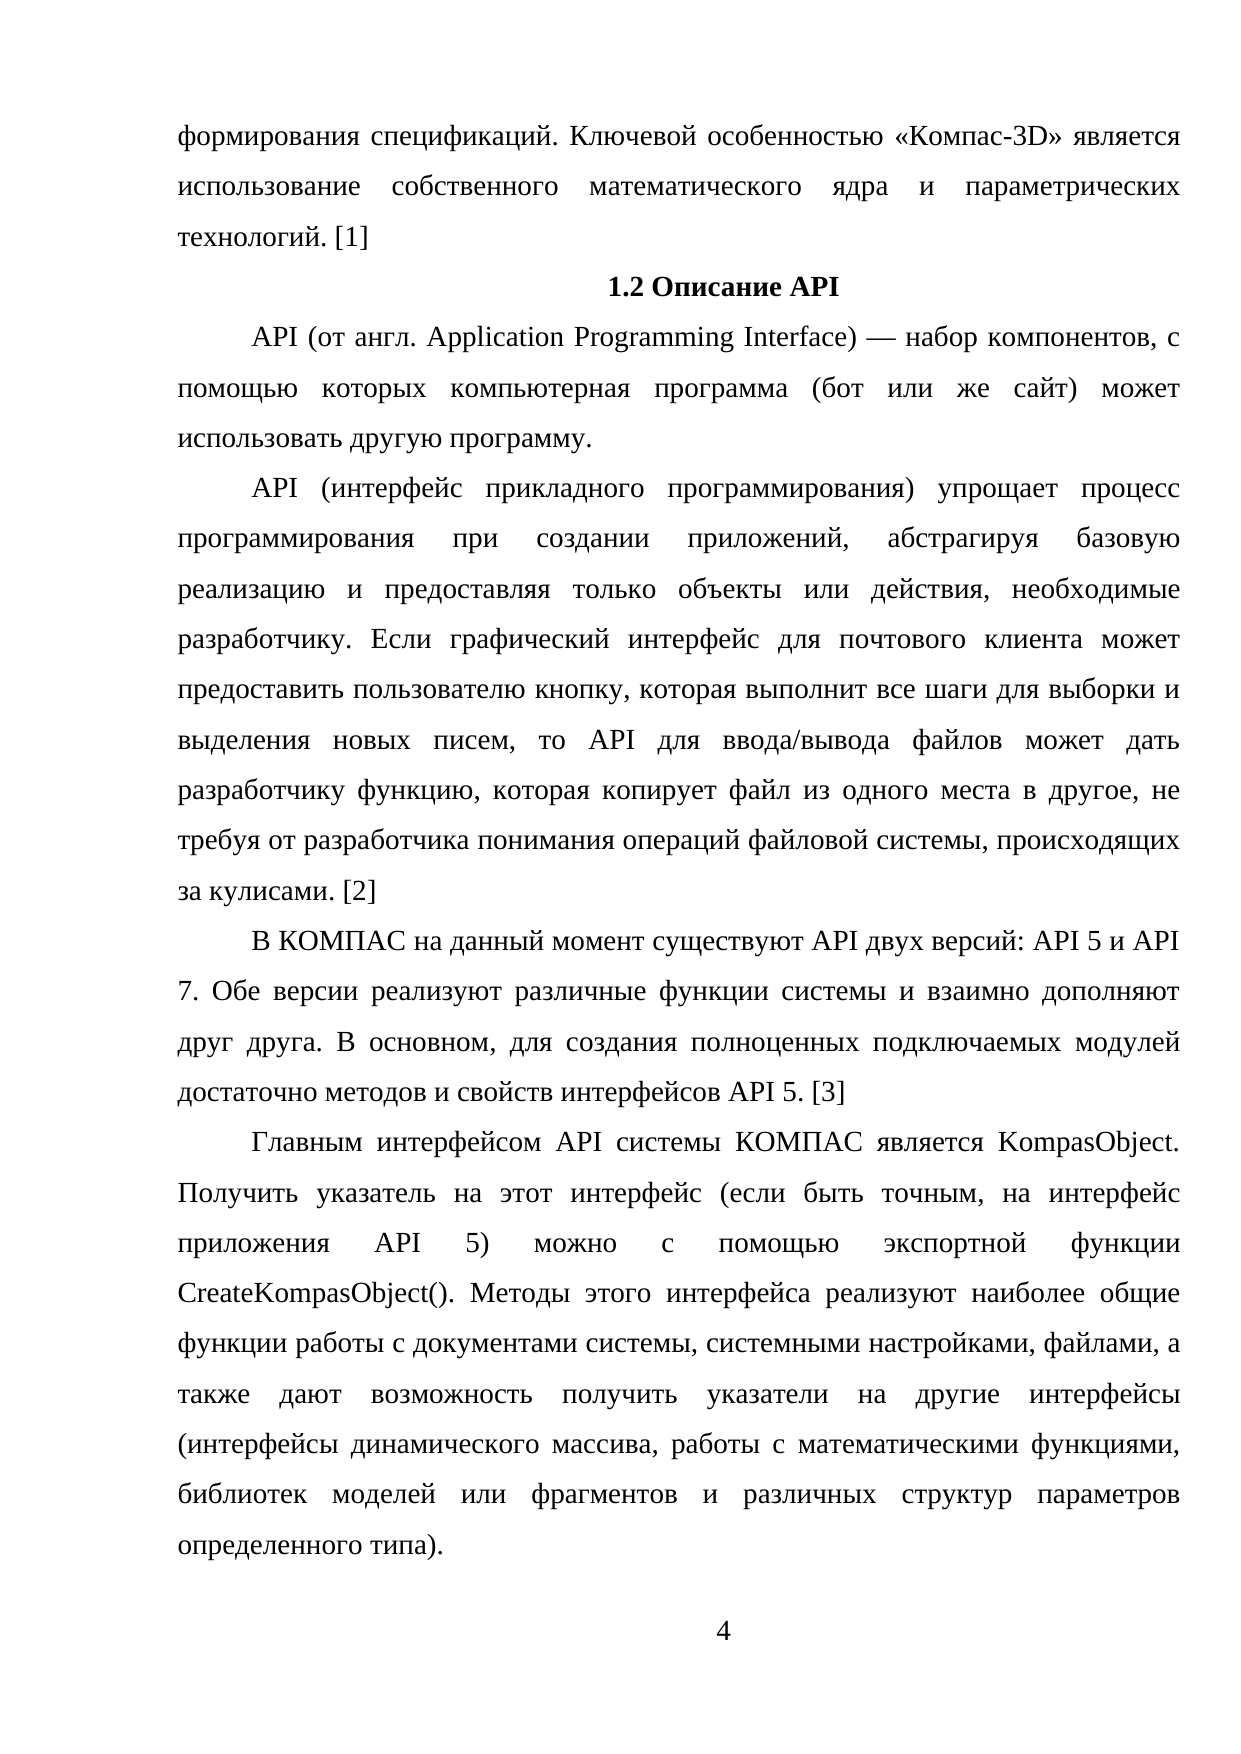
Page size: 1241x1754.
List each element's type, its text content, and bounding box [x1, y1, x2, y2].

text В КОМПАС на данный момент существуют API двух версий: API 5 и API 7. Обе версии реализуют различные функции системы и взаимно дополняют друг друга. В основном, для создания полноценных подключаемых модулей достаточно методов и свойств интерфейсов API 5. [3] [177, 923, 1181, 1108]
text API (от англ. Application Programming Interface) — набор компонентов, с помощью которых компьютерная программа (бот или же сайт) может использовать другую программу. [177, 319, 1181, 453]
text API (интерфейс прикладного программирования) упрощает процесс программирования при создании приложений, абстрагируя базовую реализацию и предоставляя только объекты или действия, необходимые разработчику. Если графический интерфейс для почтового клиента может предоставить пользователю кнопку, которая выполнит все шаги для выборки и выделения новых писем, то API для ввода/вывода файлов может дать разработчику функцию, которая копирует файл из одного места в другое, не требуя от разработчика понимания операций файловой системы, происходящих за кулисами. [2] [177, 470, 1181, 906]
text Главным интерфейсом API системы КОМПАС является KompasObject. Получить указатель на этот интерфейс (если быть точным, на интерфейс приложения API 5) можно с помощью экспортной функции CreateKompasObject(). Методы этого интерфейса реализуют наиболее общие функции работы с документами системы, системными настройками, файлами, а также дают возможность получить указатели на другие интерфейсы (интерфейсы динамического массива, работы с математическими функциями, библиотек моделей или фрагментов и различных структур параметров определенного типа). [177, 1124, 1181, 1560]
subtitle 1.2 Описание API [266, 269, 1181, 303]
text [177, 118, 1181, 252]
